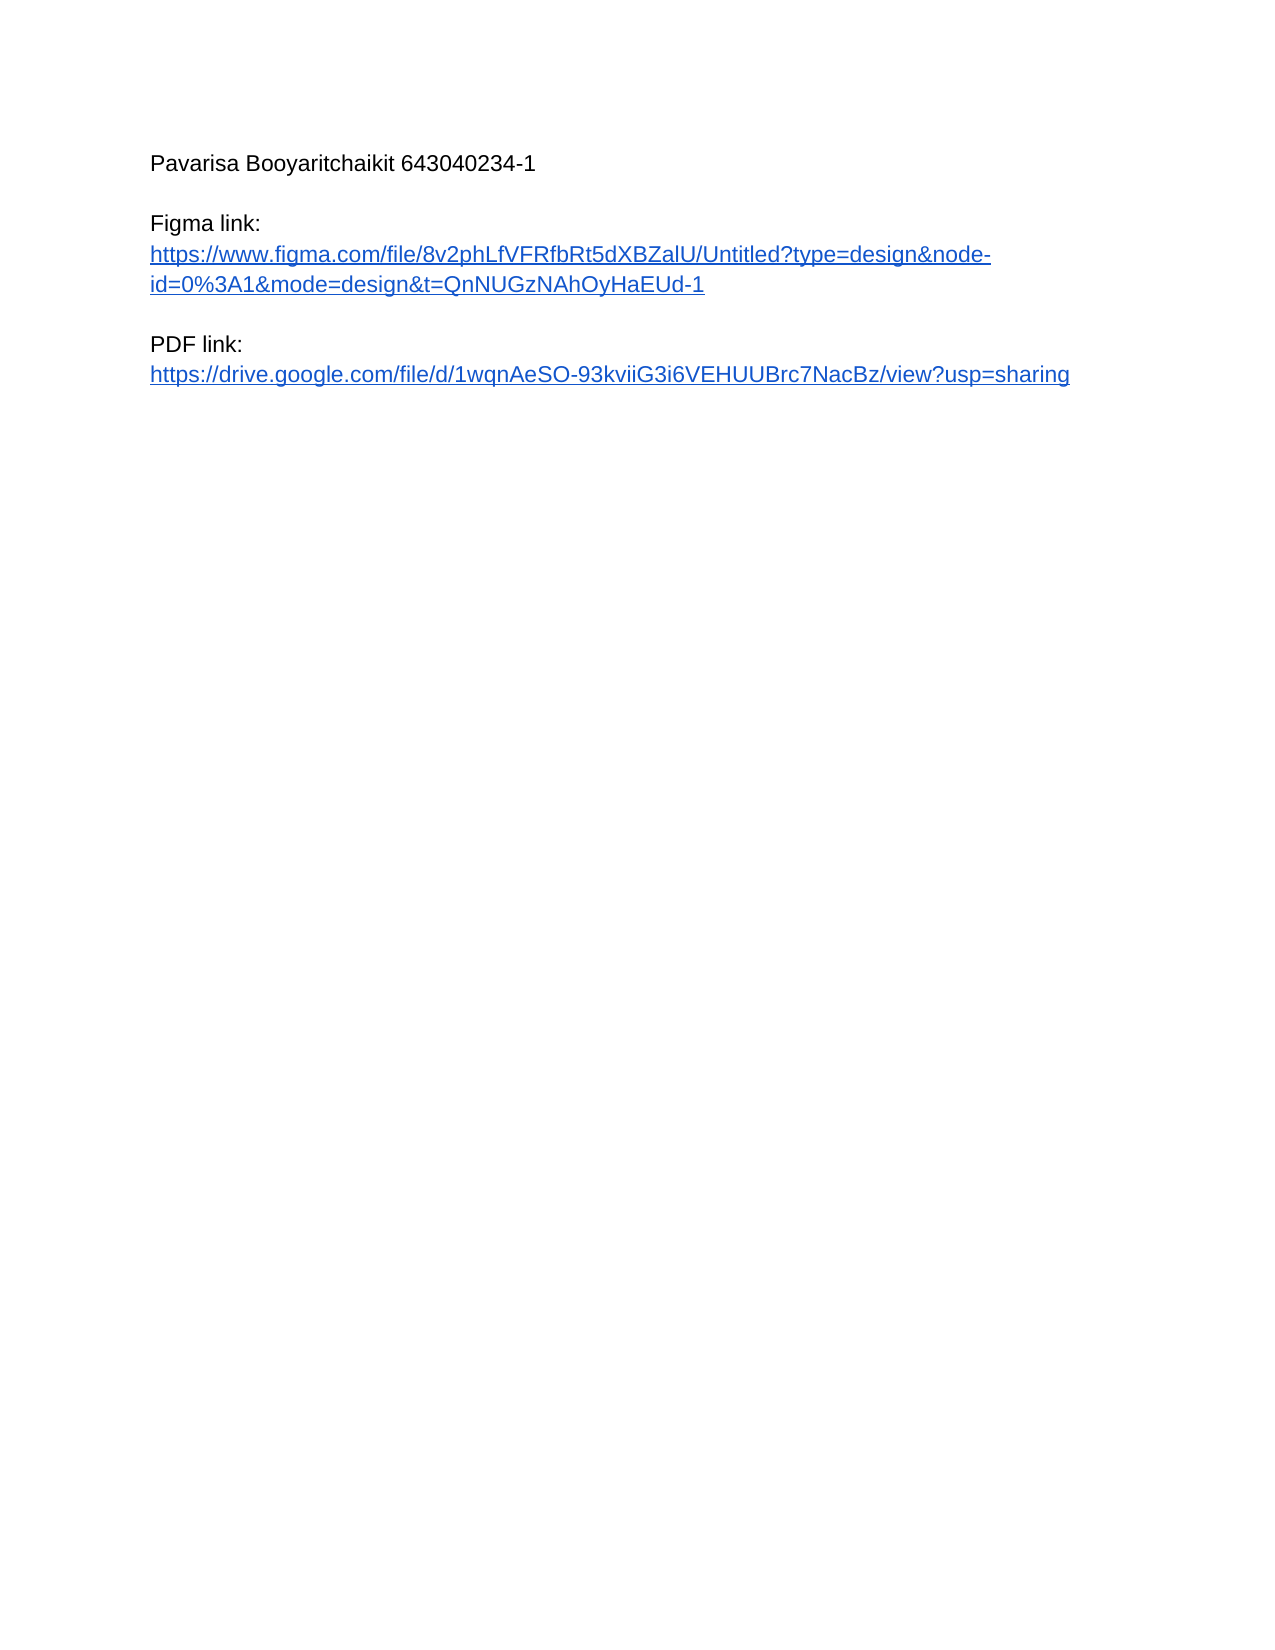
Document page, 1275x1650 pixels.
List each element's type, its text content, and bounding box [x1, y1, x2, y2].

text Pavarisa Booyaritchaikit 643040234-1 [150, 150, 1125, 176]
text https://www.figma.com/file/8v2phLfVFRfbRt5dXBZalU/Untitled?type=design&node-id=0%3A1&mode=design&t=QnNUGzNAhOyHaEUd-1 [150, 241, 1125, 297]
text PDF link: [150, 331, 1125, 358]
text Figma link: [150, 210, 1125, 237]
text https://drive.google.com/file/d/1wqnAeSO-93kviiG3i6VEHUUBrc7NacBz/view?usp=sharing [150, 361, 1125, 388]
